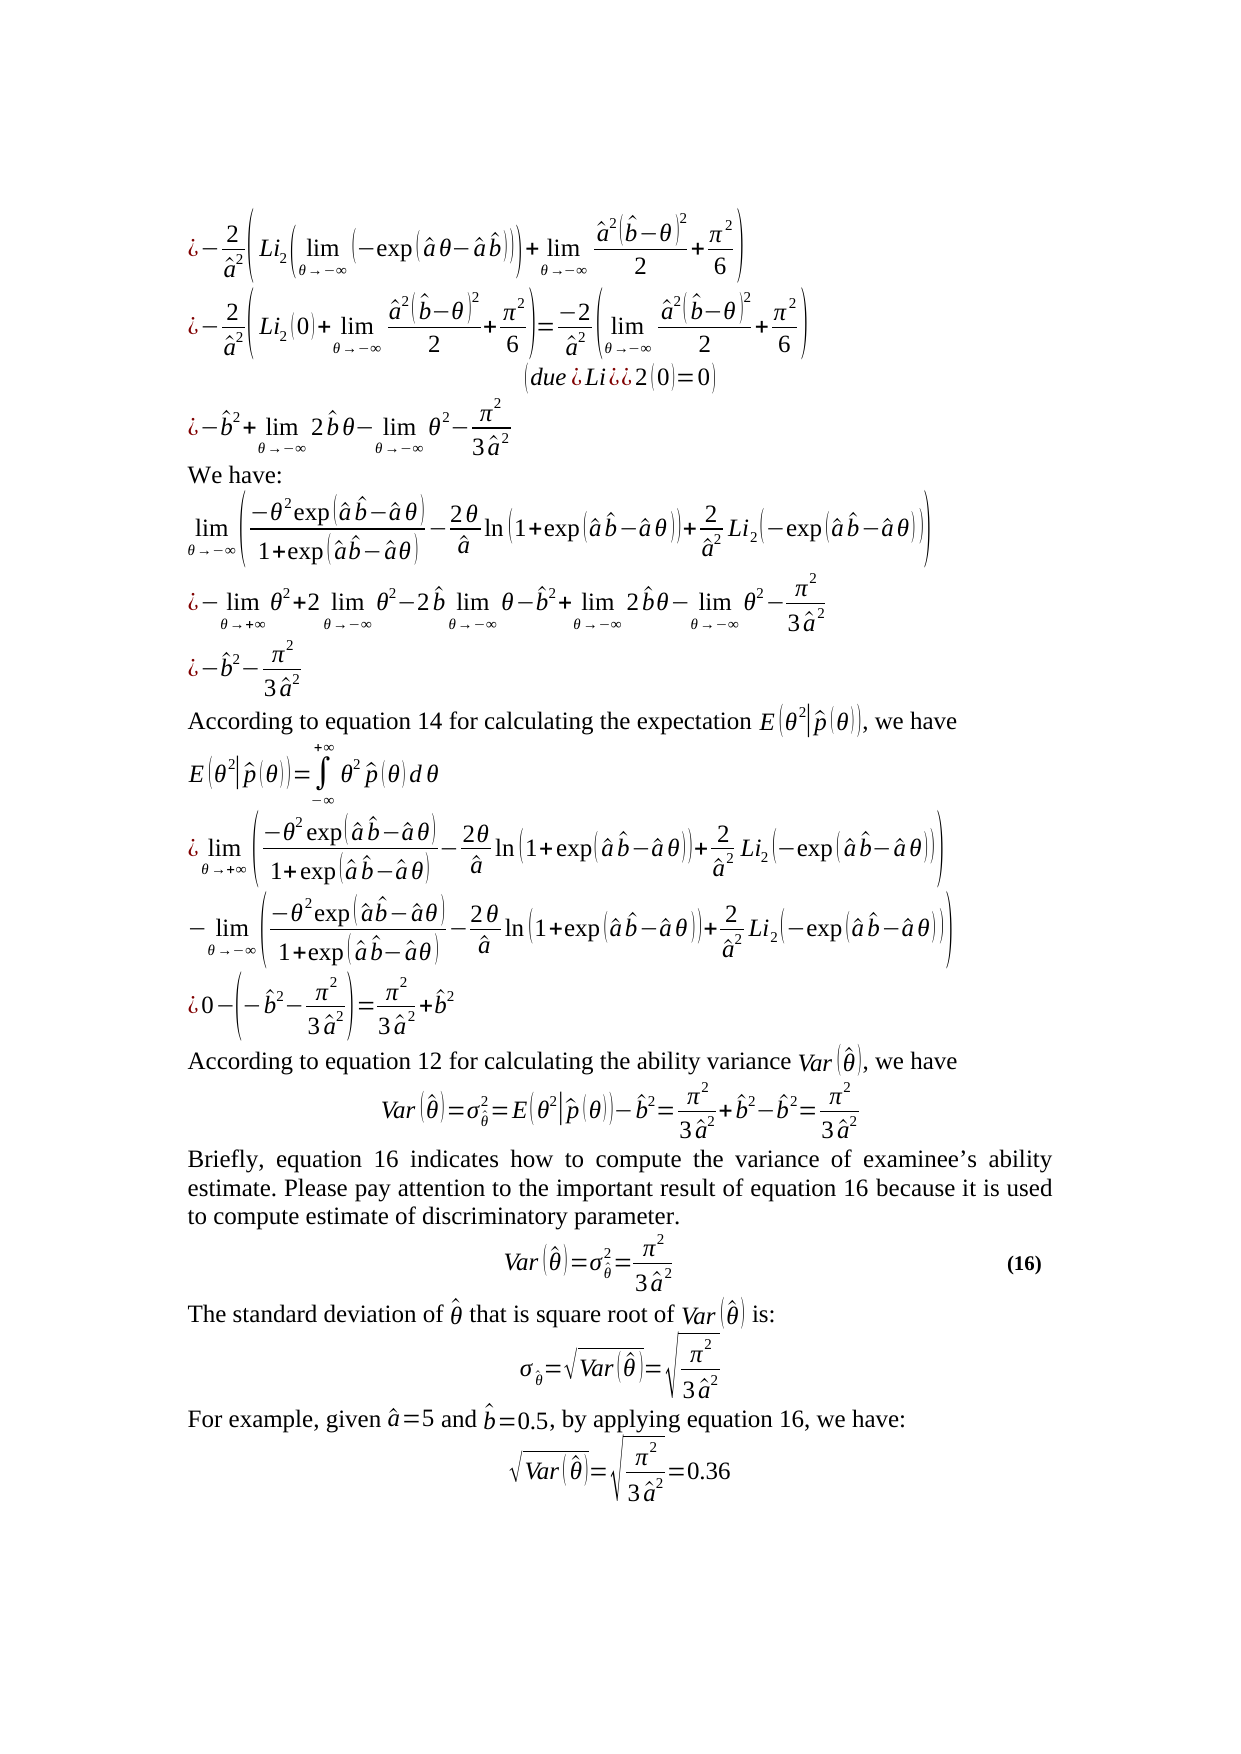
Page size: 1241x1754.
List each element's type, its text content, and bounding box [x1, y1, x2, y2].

text According to equation 12 for calculating the ability variance , we have [187, 1043, 1053, 1078]
text According to equation 14 for calculating the expectation , we have [187, 702, 1053, 738]
table_header [188, 1230, 990, 1296]
text We have: [187, 461, 1053, 489]
text The standard deviation of that is square root of is: [187, 1296, 1053, 1331]
text Briefly, equation 16 indicates how to compute the variance of examinee’s ability estimate. Please pay attention to the important result of equation 16 because it is used to compute estimate of discriminatory parameter. [187, 1144, 1053, 1230]
table_header (16) [990, 1230, 1053, 1296]
text For example, given and , by applying equation 16, we have: [187, 1403, 1053, 1434]
